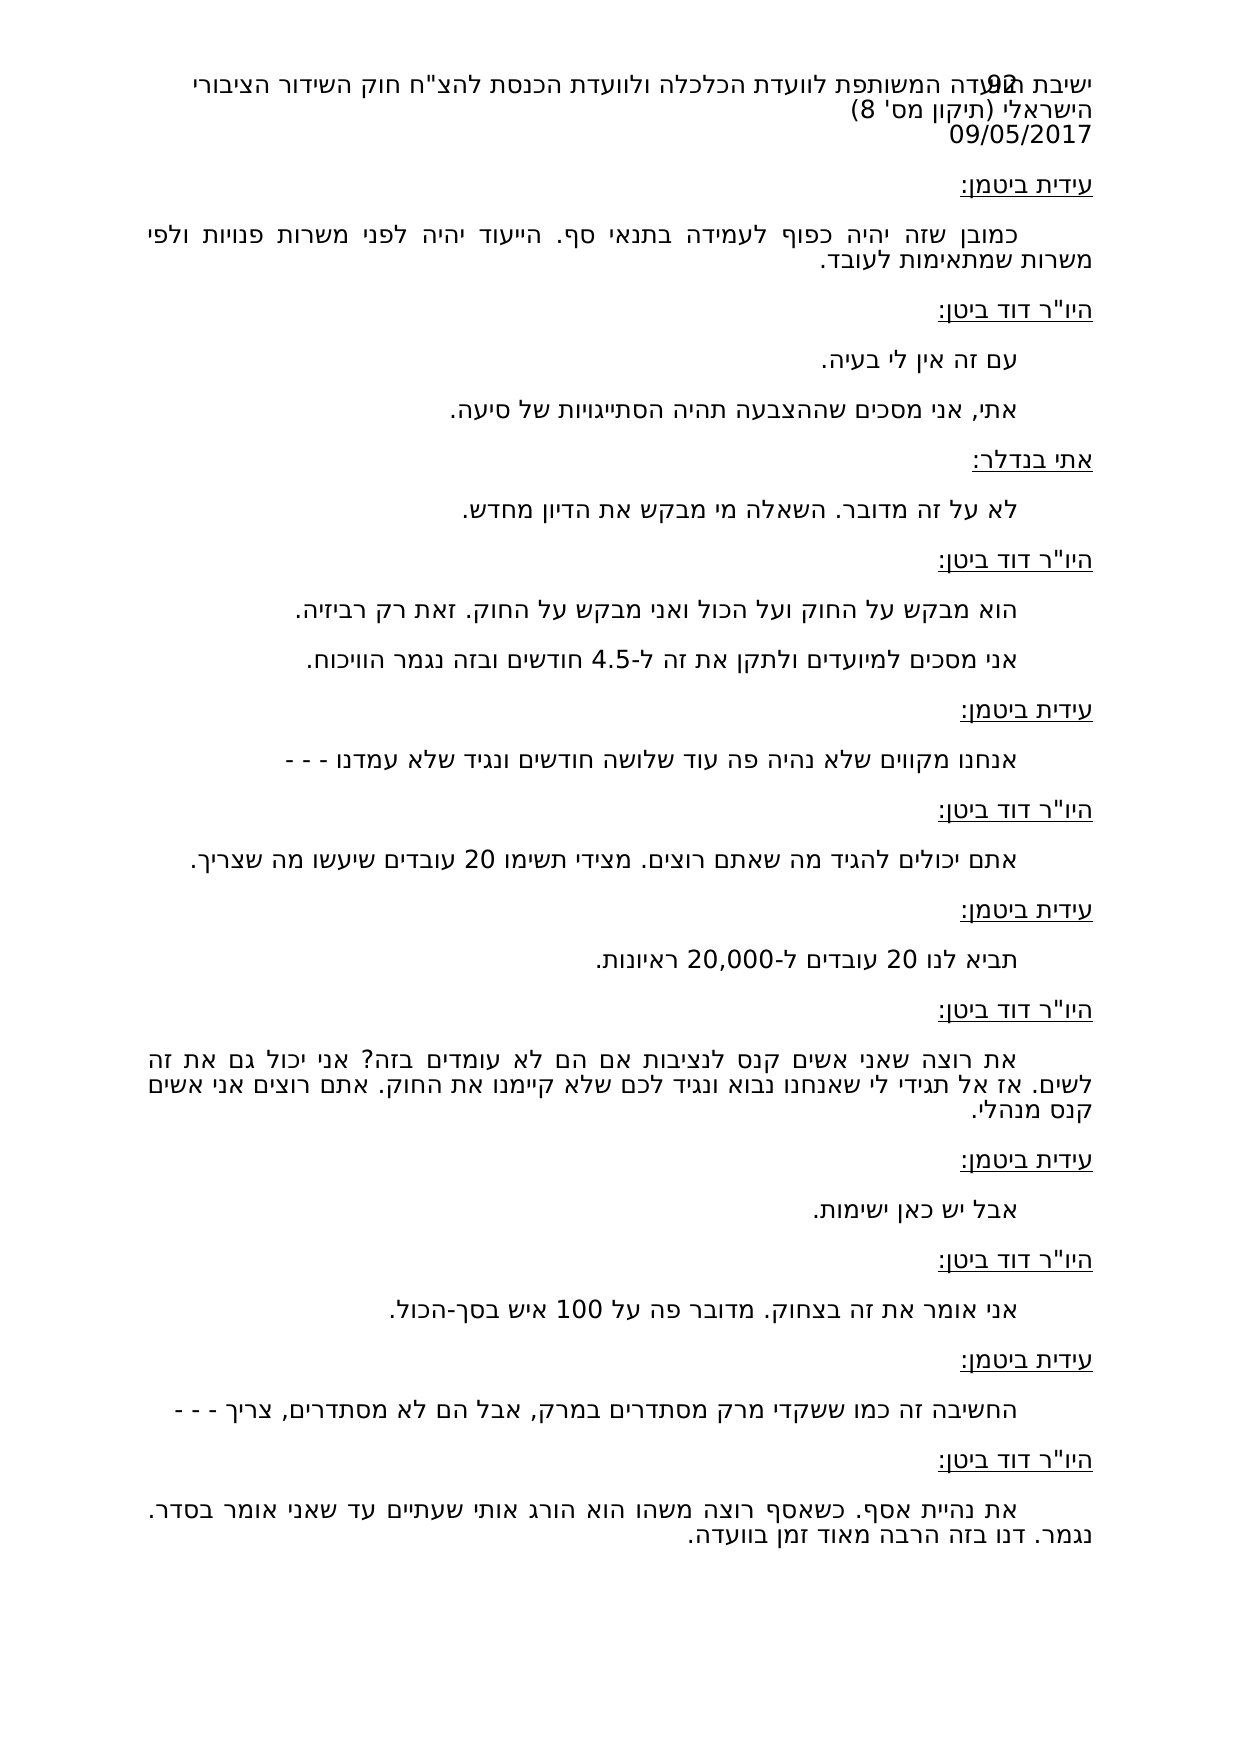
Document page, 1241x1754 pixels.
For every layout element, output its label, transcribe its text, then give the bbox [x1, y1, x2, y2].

text היו"ר דוד ביטן: [147, 299, 1093, 324]
text היו"ר דוד ביטן: [147, 1449, 1093, 1474]
text את נהיית אסף. כשאסף רוצה משהו הוא הורג אותי שעתיים עד שאני אומר בסדר. נגמר. דנו בזה הרבה מאוד זמן בוועדה. [147, 1499, 1093, 1549]
text היו"ר דוד ביטן: [147, 799, 1093, 824]
text עידית ביטמן: [147, 699, 1093, 724]
text אנחנו מקווים שלא נהיה פה עוד שלושה חודשים ונגיד שלא עמדנו - - - [147, 749, 1093, 774]
text אתם יכולים להגיד מה שאתם רוצים. מצידי תשימו 20 עובדים שיעשו מה שצריך. [147, 849, 1093, 874]
text אתי, אני מסכים שההצבעה תהיה הסתייגויות של סיעה. [147, 399, 1093, 424]
text תביא לנו 20 עובדים ל-20,000 ראיונות. [147, 949, 1093, 974]
text עידית ביטמן: [147, 899, 1093, 924]
text עידית ביטמן: [147, 1149, 1093, 1174]
text עידית ביטמן: [147, 1349, 1093, 1374]
text אני אומר את זה בצחוק. מדובר פה על 100 איש בסך-הכול. [147, 1299, 1093, 1324]
text היו"ר דוד ביטן: [147, 549, 1093, 574]
text אני מסכים למיועדים ולתקן את זה ל-4.5 חודשים ובזה נגמר הוויכוח. [147, 649, 1093, 674]
text את רוצה שאני אשים קנס לנציבות אם הם לא עומדים בזה? אני יכול גם את זה לשים. אז אל תגידי לי שאנחנו נבוא ונגיד לכם שלא קיימנו את החוק. אתם רוצים אני אשים קנס מנהלי. [147, 1049, 1093, 1124]
text אתי בנדלר: [147, 449, 1093, 474]
text כמובן שזה יהיה כפוף לעמידה בתנאי סף. הייעוד יהיה לפני משרות פנויות ולפי משרות שמתאימות לעובד. [147, 224, 1093, 274]
text אבל יש כאן ישימות. [147, 1199, 1093, 1224]
text עידית ביטמן: [147, 174, 1093, 199]
text הוא מבקש על החוק ועל הכול ואני מבקש על החוק. זאת רק רביזיה. [147, 599, 1093, 624]
text עם זה אין לי בעיה. [147, 349, 1093, 374]
text לא על זה מדובר. השאלה מי מבקש את הדיון מחדש. [147, 499, 1093, 524]
text היו"ר דוד ביטן: [147, 1249, 1093, 1274]
text היו"ר דוד ביטן: [147, 999, 1093, 1024]
text החשיבה זה כמו ששקדי מרק מסתדרים במרק, אבל הם לא מסתדרים, צריך - - - [147, 1399, 1093, 1424]
